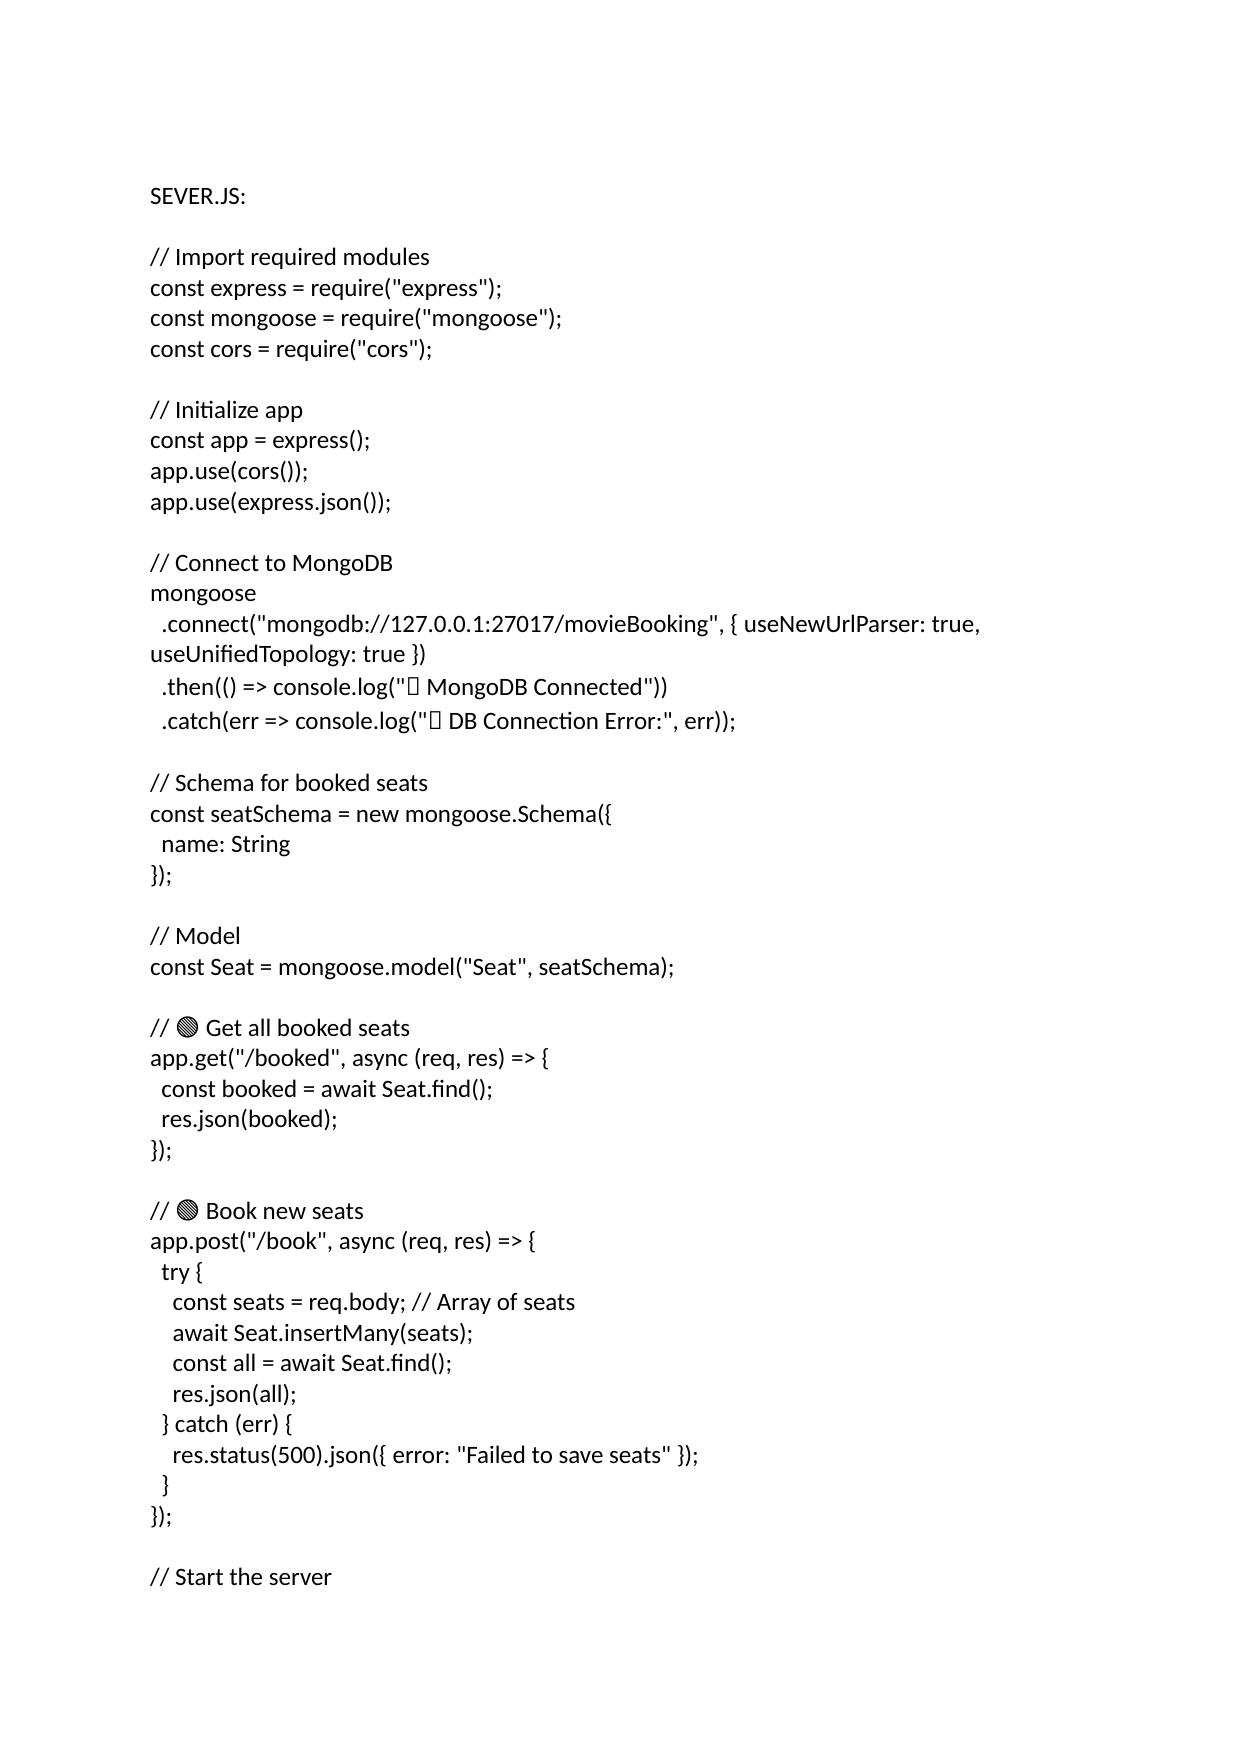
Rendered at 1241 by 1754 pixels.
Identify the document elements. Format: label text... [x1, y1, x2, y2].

text // Initialize app [150, 394, 1090, 425]
text const app = express(); [150, 425, 1090, 455]
text // Start the server [150, 1561, 1090, 1592]
text try { [150, 1256, 1090, 1286]
text }); [150, 859, 1090, 889]
text res.json(all); [150, 1378, 1090, 1408]
text const Seat = mongoose.model("Seat", seatSchema); [150, 951, 1090, 981]
text app.use(express.json()); [150, 486, 1090, 516]
text app.use(cors()); [150, 455, 1090, 486]
text const seatSchema = new mongoose.Schema({ [150, 798, 1090, 828]
text await Seat.insertMany(seats); [150, 1317, 1090, 1347]
text const booked = await Seat.find(); [150, 1073, 1090, 1103]
text const express = require("express"); [150, 272, 1090, 303]
text // 🟢 Book new seats [150, 1195, 1090, 1225]
text .then(() => console.log("✅ MongoDB Connected")) [150, 669, 1090, 703]
text app.get("/booked", async (req, res) => { [150, 1042, 1090, 1073]
text // Model [150, 920, 1090, 951]
text // Schema for booked seats [150, 767, 1090, 798]
text res.status(500).json({ error: "Failed to save seats" }); [150, 1439, 1090, 1469]
text app.post("/book", async (req, res) => { [150, 1225, 1090, 1256]
text }); [150, 1500, 1090, 1531]
text // 🟢 Get all booked seats [150, 1012, 1090, 1042]
text } catch (err) { [150, 1408, 1090, 1439]
text name: String [150, 828, 1090, 859]
text }); [150, 1134, 1090, 1164]
text const seats = req.body; // Array of seats [150, 1286, 1090, 1317]
text // Connect to MongoDB [150, 547, 1090, 577]
text SEVER.JS: [150, 181, 1090, 211]
text const mongoose = require("mongoose"); [150, 303, 1090, 333]
text .connect("mongodb://127.0.0.1:27017/movieBooking", { useNewUrlParser: true, useUnifiedTopology: true }) [150, 608, 1090, 669]
text .catch(err => console.log("❌ DB Connection Error:", err)); [150, 703, 1090, 737]
text } [150, 1469, 1090, 1500]
text // Import required modules [150, 242, 1090, 272]
text mongoose [150, 577, 1090, 608]
text const cors = require("cors"); [150, 333, 1090, 364]
text const all = await Seat.find(); [150, 1347, 1090, 1378]
text res.json(booked); [150, 1103, 1090, 1134]
